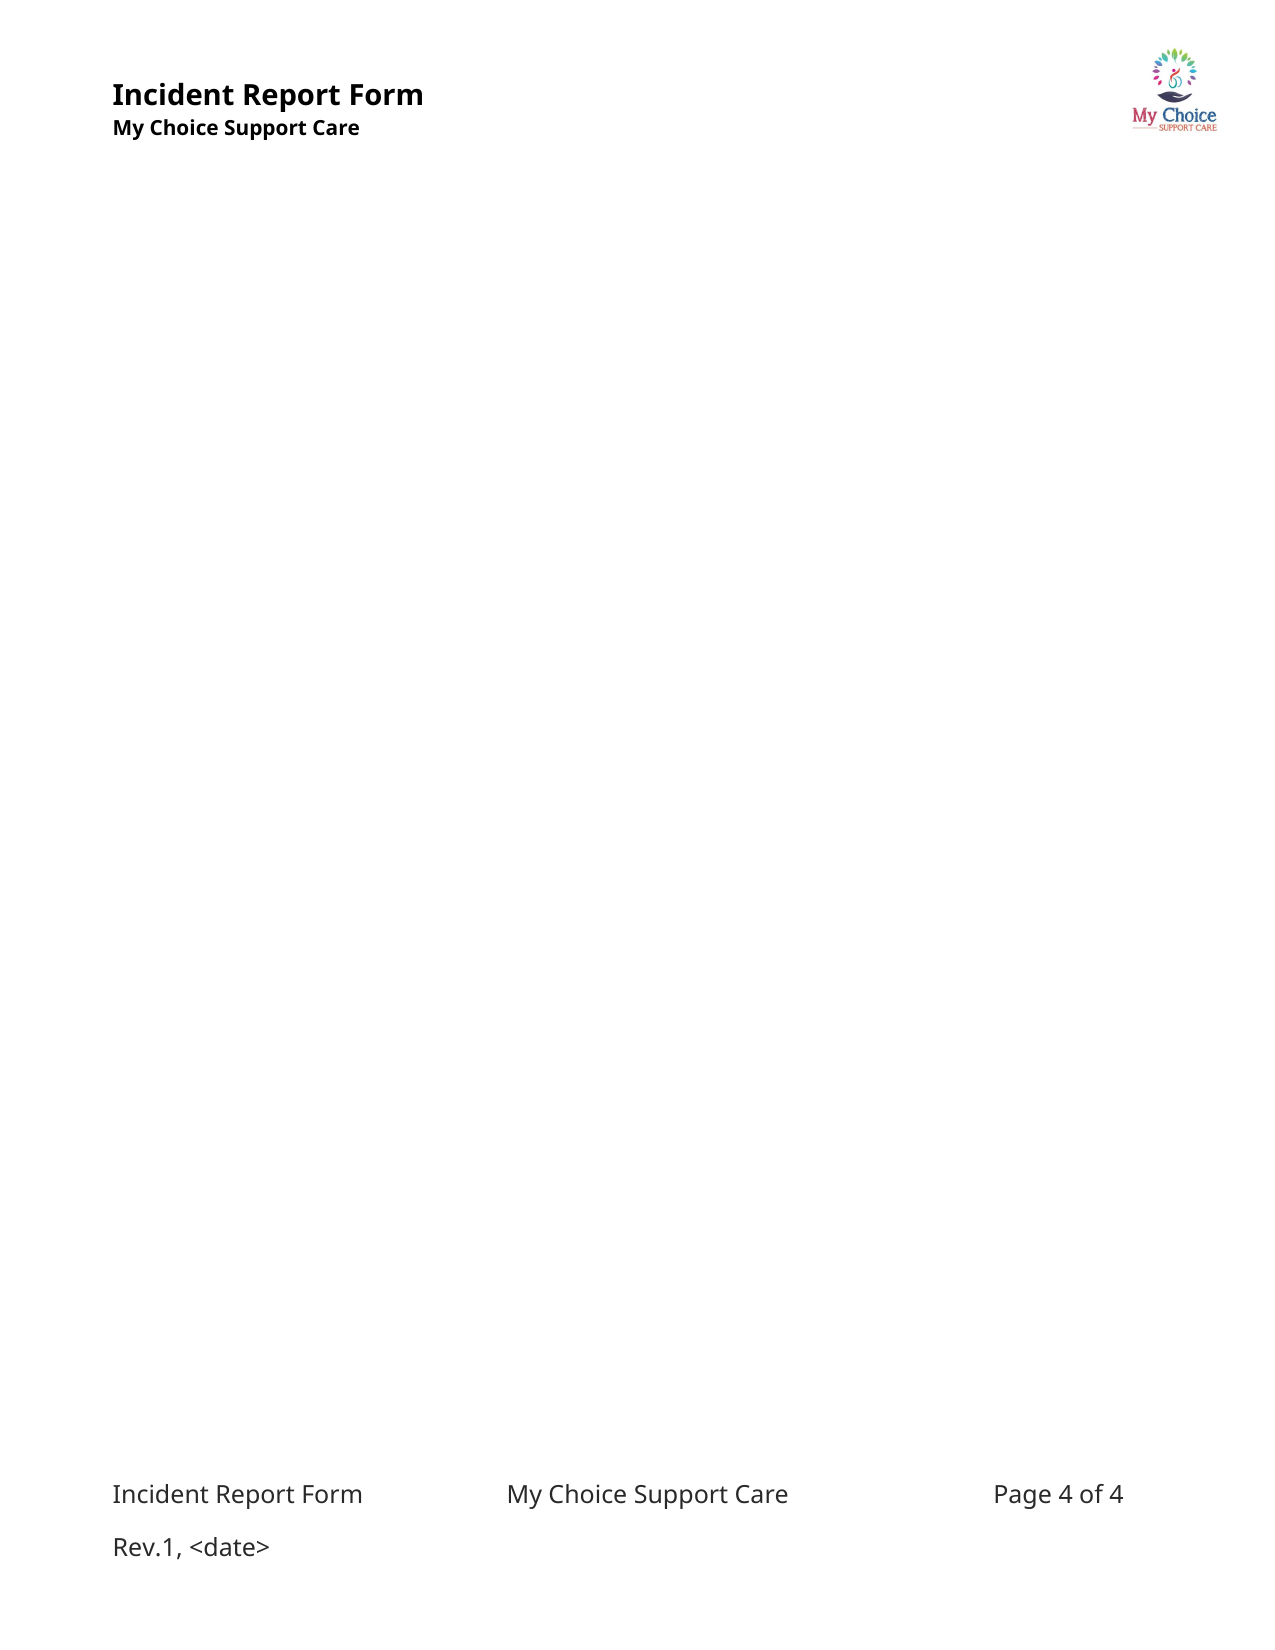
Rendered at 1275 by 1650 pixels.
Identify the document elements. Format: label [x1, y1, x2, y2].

picture [1128, 42, 1222, 138]
